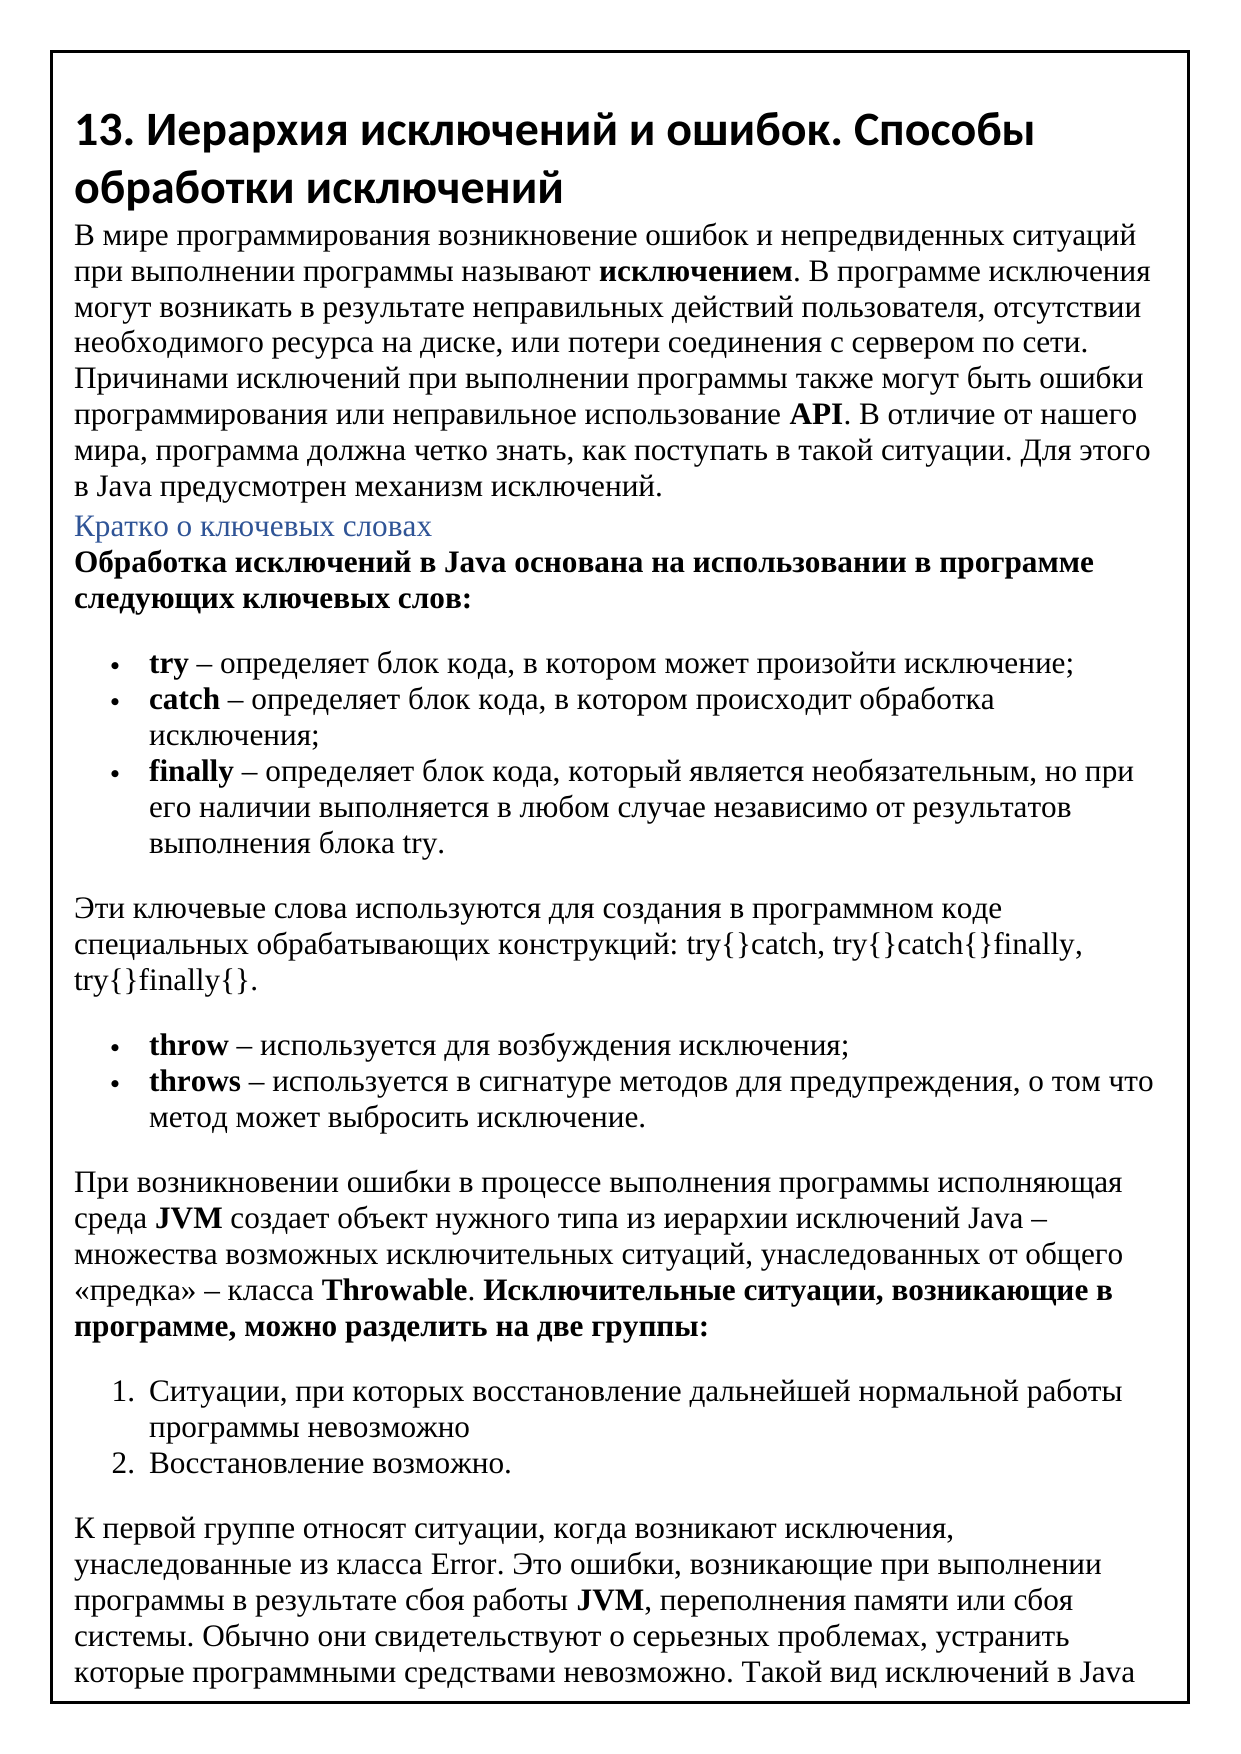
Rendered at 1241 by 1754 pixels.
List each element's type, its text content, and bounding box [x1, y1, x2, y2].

list Восстановление возможно. [111, 1444, 1167, 1480]
text При возникновении ошибки в процессе выполнения программы исполняющая среда JVM создает объект нужного типа из иерархии исключений Java – множества возможных исключительных ситуаций, унаследованных от общего «предка» – класса Throwable. Исключительные ситуации, возникающие в программе, можно разделить на две группы: [74, 1163, 1167, 1343]
list Ситуации, при которых восстановление дальнейшей нормальной работы программы невозможно [111, 1372, 1167, 1444]
subtitle 13. Иерархия исключений и ошибок. Способы обработки исключений [74, 99, 1167, 216]
list throws – используется в сигнатуре методов для предупреждения, о том что метод может выбросить исключение. [111, 1062, 1167, 1134]
text Обработка исключений в Java основана на использовании в программе следующих ключевых слов: [74, 543, 1167, 615]
subtitle Кратко о ключевых словах [74, 508, 1167, 543]
list try – определяет блок кода, в котором может произойти исключение; [111, 644, 1167, 681]
list finally – определяет блок кода, который является необязательным, но при его наличии выполняется в любом случае независимо от результатов выполнения блока try. [111, 752, 1167, 860]
list throw – используется для возбуждения исключения; [111, 1026, 1167, 1062]
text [74, 1509, 1167, 1689]
list catch – определяет блок кода, в котором происходит обработка исключения; [111, 681, 1167, 752]
text В мире программирования возникновение ошибок и непредвиденных ситуаций при выполнении программы называют исключением. В программе исключения могут возникать в результате неправильных действий пользователя, отсутствии необходимого ресурса на диске, или потери соединения с сервером по сети. Причинами исключений при выполнении программы также могут быть ошибки программирования или неправильное использование API. В отличие от нашего мира, программа должна четко знать, как поступать в такой ситуации. Для этого в Java предусмотрен механизм исключений. [74, 216, 1167, 503]
text Эти ключевые слова используются для создания в программном коде специальных обрабатывающих конструкций: try{}catch, try{}catch{}finally, try{}finally{}. [74, 889, 1167, 997]
